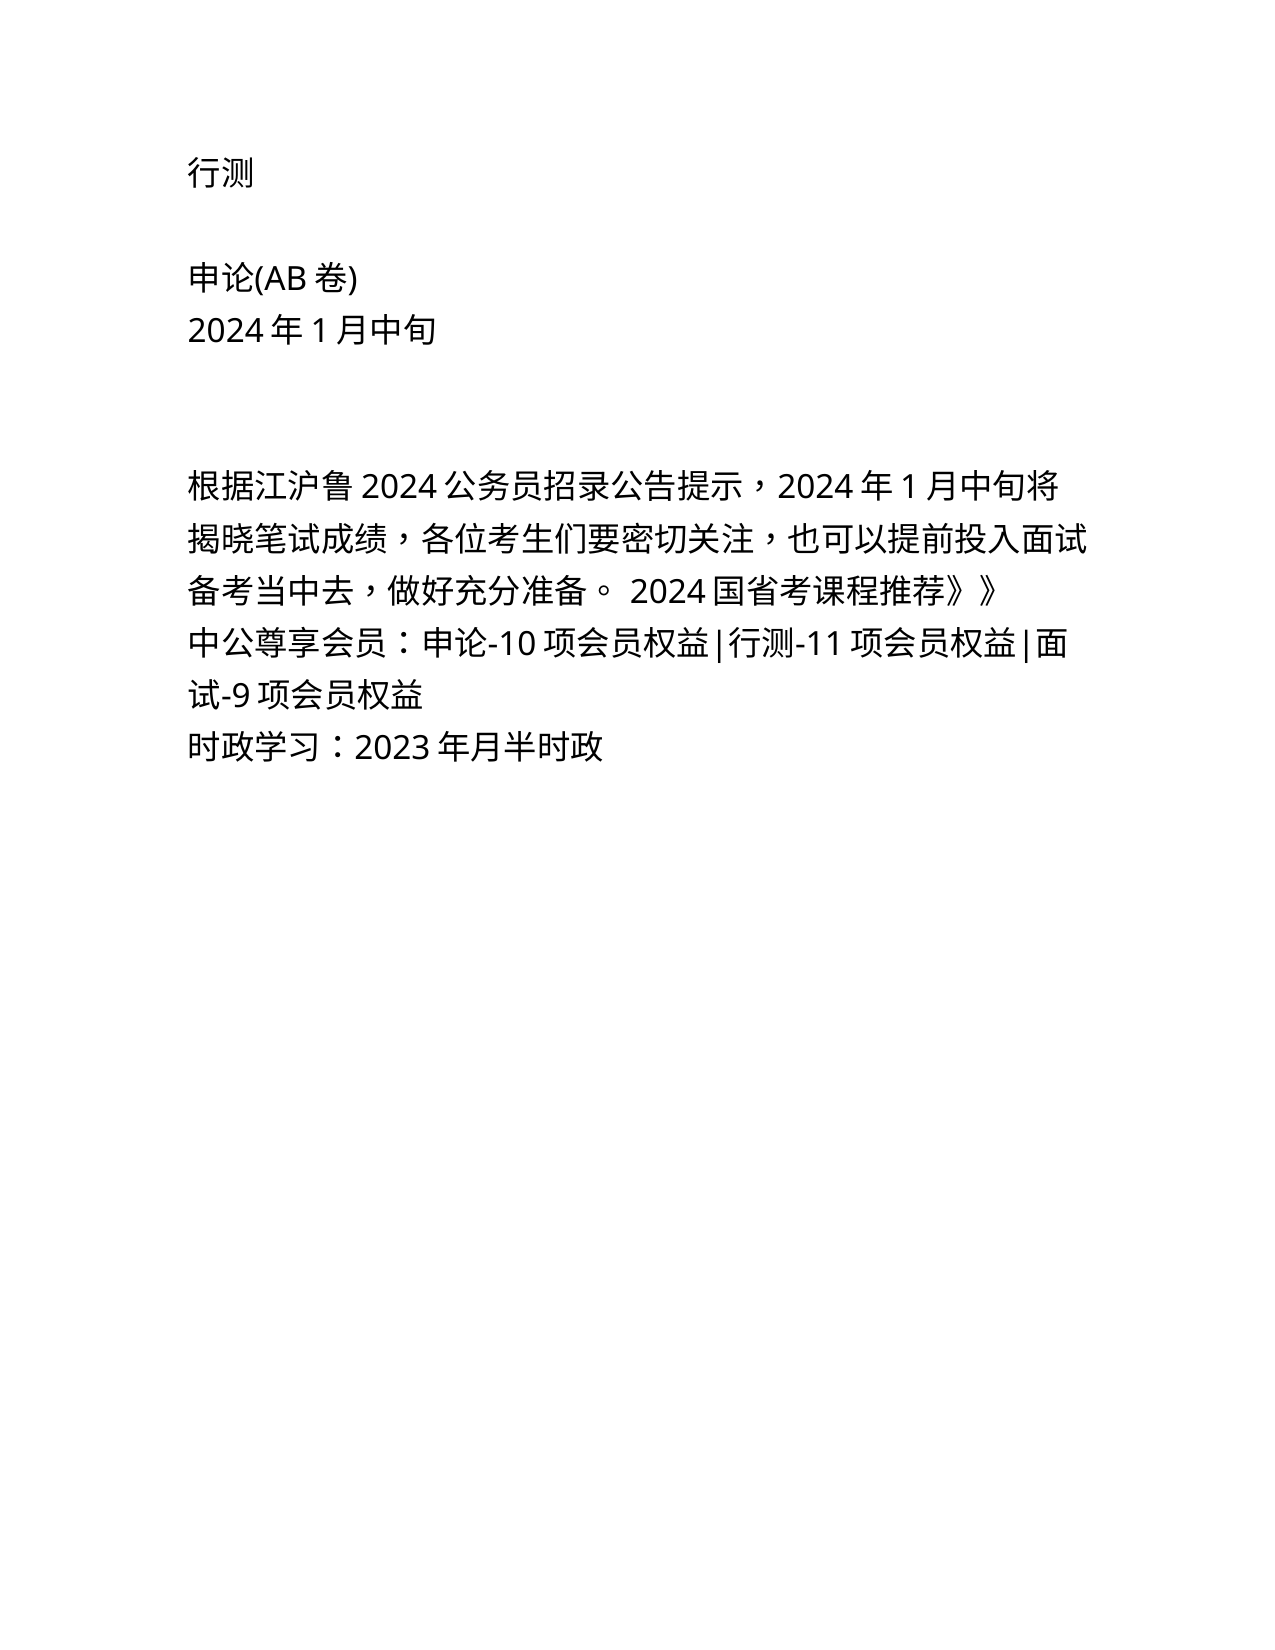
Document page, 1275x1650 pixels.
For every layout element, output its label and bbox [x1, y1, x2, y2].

text [187, 150, 1087, 800]
